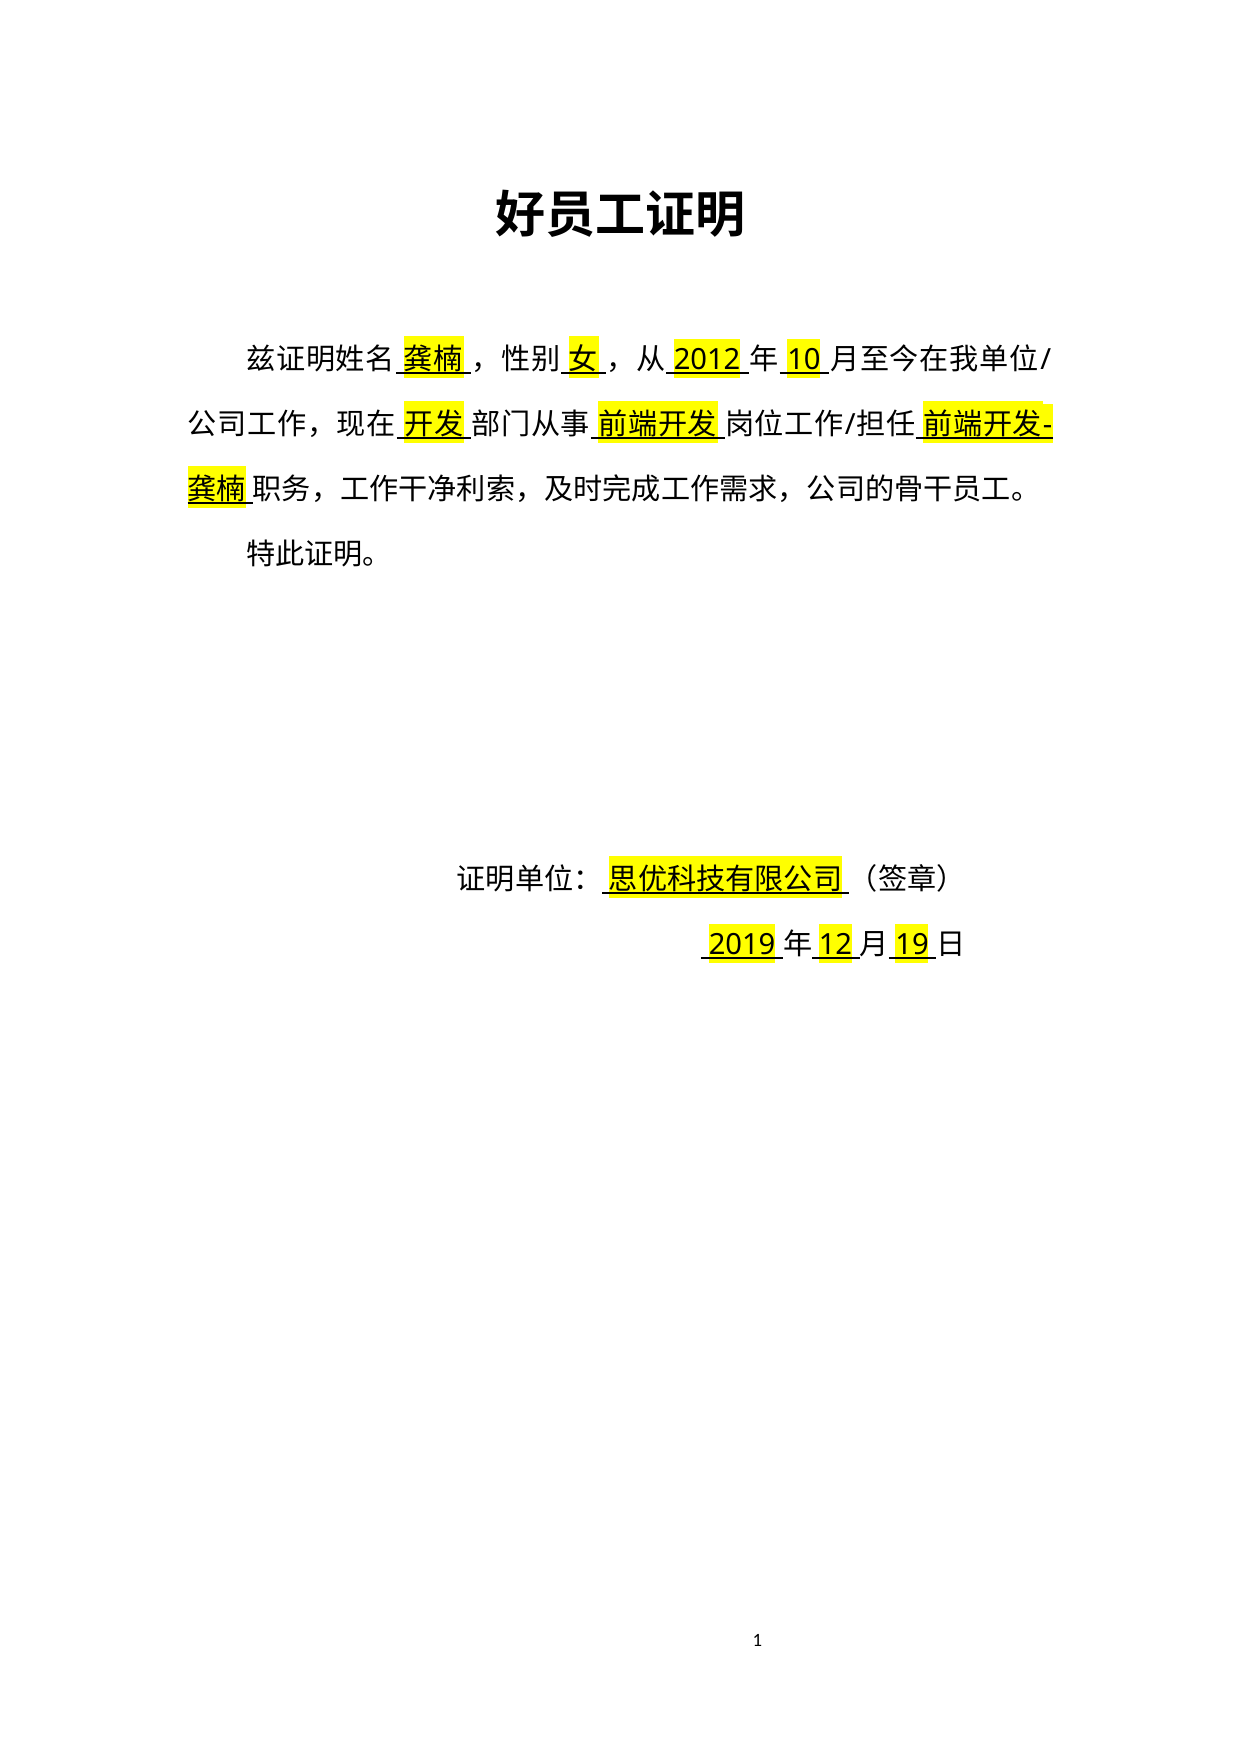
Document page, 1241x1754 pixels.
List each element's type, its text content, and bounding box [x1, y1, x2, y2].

text 兹证明姓名 龚楠 ，性别 女 ，从 2012 年 10 月至今在我单位/公司工作，现在 开发 部门从事 前端开发 岗位工作/担任 前端开发-龚楠 职务，工作干净利索，及时完成工作需求，公司的骨干员工。 [187, 324, 1053, 519]
text 好员工证明 [187, 162, 1053, 259]
text 证明单位： 思优科技有限公司 （签章） [187, 844, 965, 909]
text 特此证明。 [187, 519, 1053, 584]
text 2019 年 12 月 19 日 [187, 909, 965, 974]
